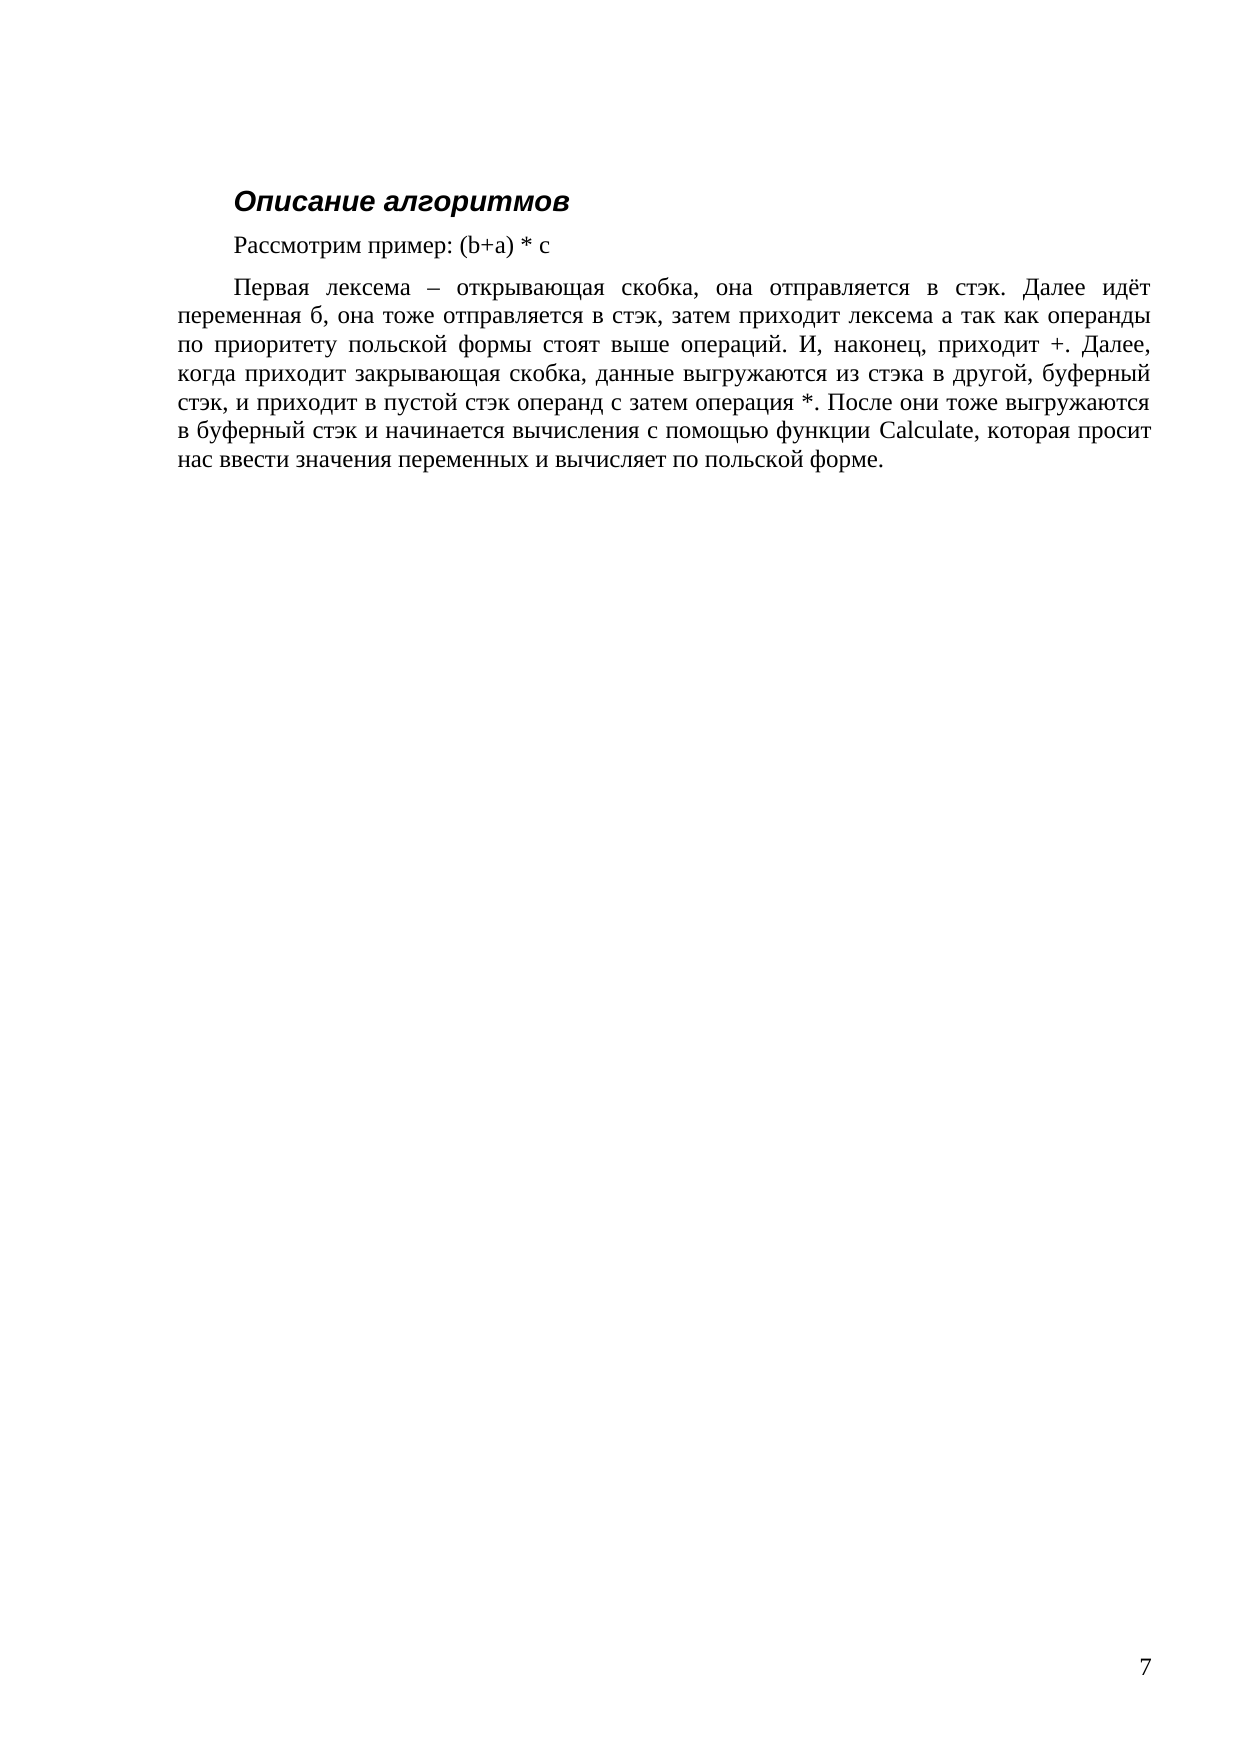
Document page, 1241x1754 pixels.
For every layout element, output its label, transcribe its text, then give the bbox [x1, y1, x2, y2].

text Первая лексема – открывающая скобка, она отправляется в стэк. Далее идёт переменная б, она тоже отправляется в стэк, затем приходит лексема а так как операнды по приоритету польской формы стоят выше операций. И, наконец, приходит +. Далее, когда приходит закрывающая скобка, данные выгружаются из стэка в другой, буферный стэк, и приходит в пустой стэк операнд с затем операция *. После они тоже выгружаются в буферный стэк и начинается вычисления с помощью функции Calculate, которая просит нас ввести значения переменных и вычисляет по польской форме. [177, 272, 1152, 473]
subtitle Описание алгоритмов [177, 184, 1152, 218]
text Рассмотрим пример: (b+a) * c [177, 230, 1152, 259]
